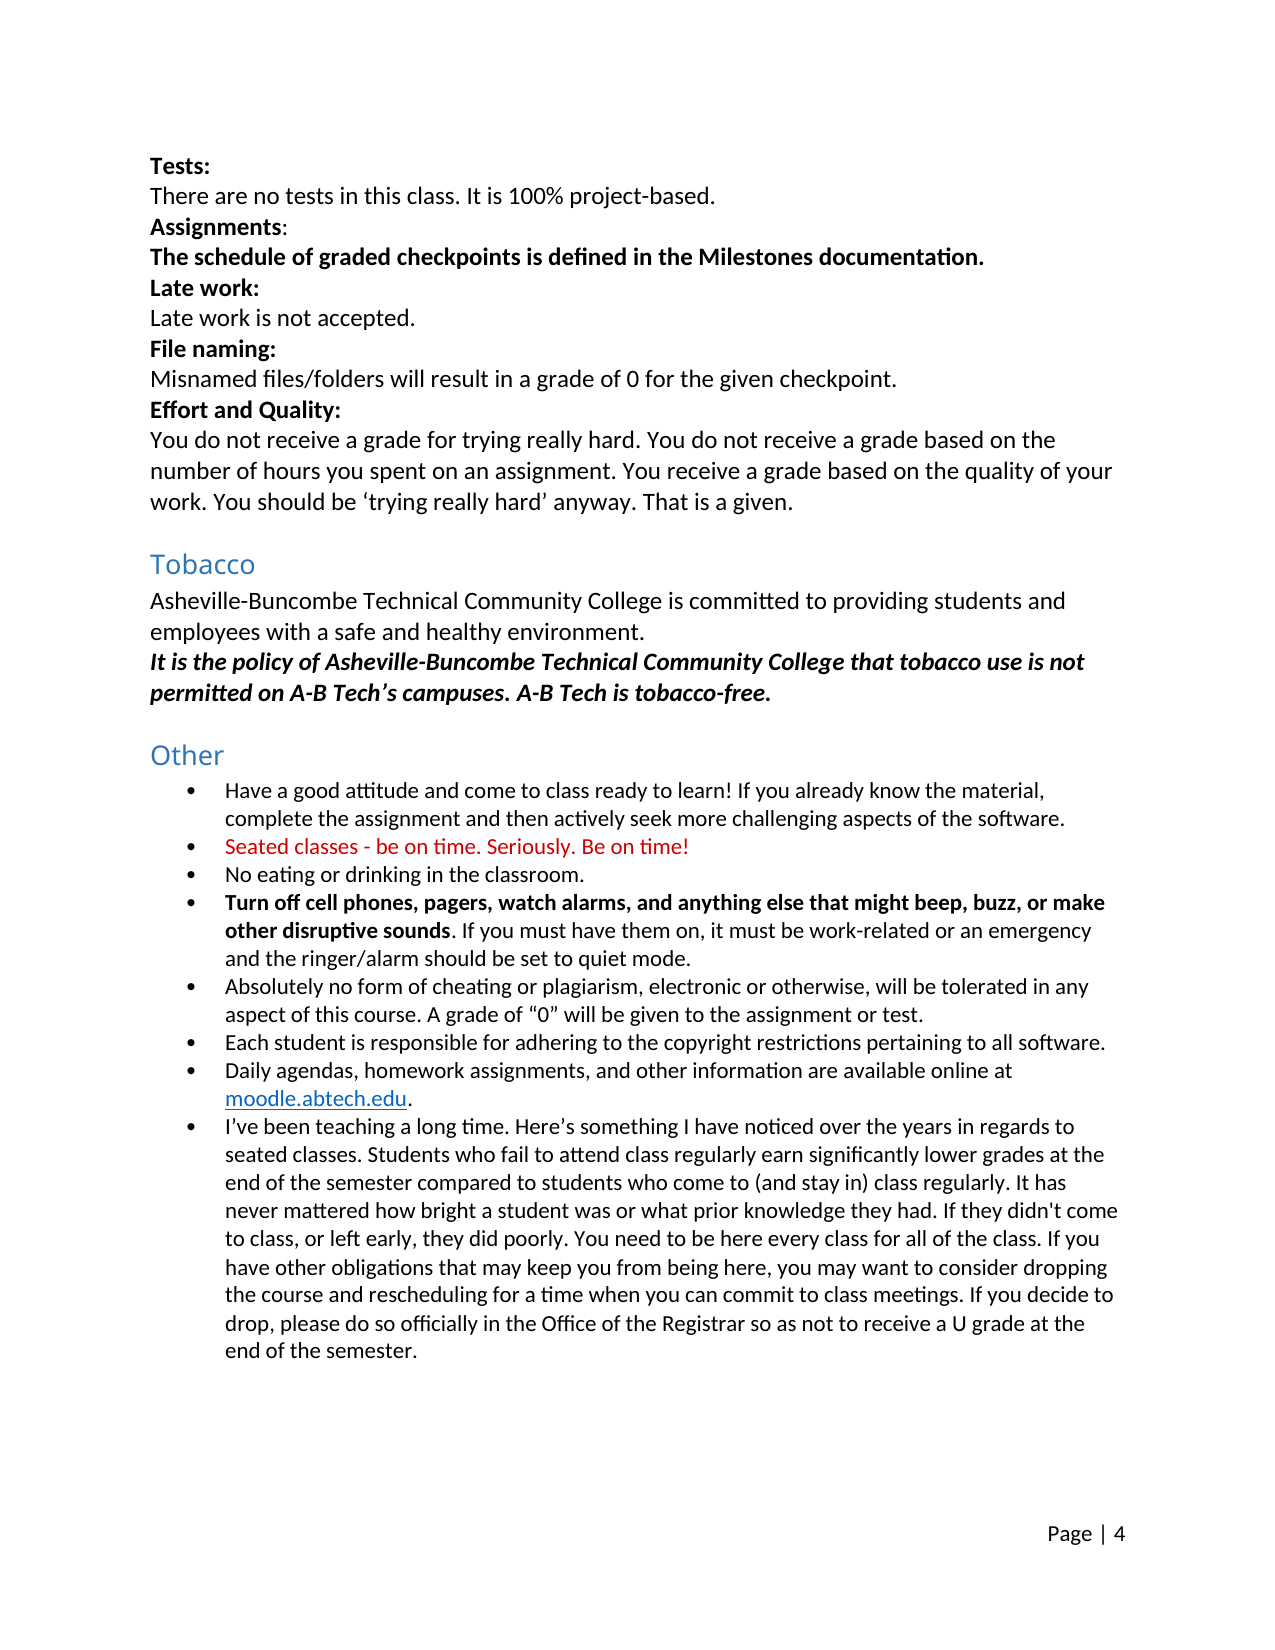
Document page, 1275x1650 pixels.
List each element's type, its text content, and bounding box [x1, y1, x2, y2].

subtitle Tobacco [150, 545, 1125, 582]
list No eating or drinking in the classroom. [187, 860, 1125, 888]
text Late work is not accepted. [150, 303, 1125, 333]
text Effort and Quality: [150, 394, 1125, 425]
text The schedule of graded checkpoints is defined in the Milestones documentation. [150, 242, 1125, 272]
list Absolutely no form of cheating or plagiarism, electronic or otherwise, will be tolerated in any aspect of this course. A grade of “0” will be given to the assignment or test. [187, 972, 1125, 1028]
text You do not receive a grade for trying really hard. You do not receive a grade based on the number of hours you spent on an assignment. You receive a grade based on the quality of your work. You should be ‘trying really hard’ anyway. That is a given. [150, 425, 1125, 516]
subtitle Other [150, 736, 1125, 773]
text It is the policy of Asheville-Buncombe Technical Community College that tobacco use is not permitted on A-B Tech’s campuses. A-B Tech is tobacco-free. [150, 646, 1125, 707]
text Late work: [150, 272, 1125, 303]
list Daily agendas, homework assignments, and other information are available online at moodle.abtech.edu. [187, 1056, 1125, 1112]
list I’ve been teaching a long time. Here’s something I have noticed over the years in regards to seated classes. Students who fail to attend class regularly earn significantly lower grades at the end of the semester compared to students who come to (and stay in) class regularly. It has never mattered how bright a student was or what prior knowledge they had. If they didn't come to class, or left early, they did poorly. You need to be here every class for all of the class. If you have other obligations that may keep you from being here, you may want to consider dropping the course and rescheduling for a time when you can commit to class meetings. If you decide to drop, please do so officially in the Office of the Registrar so as not to receive a U grade at the end of the semester. [187, 1112, 1125, 1365]
list Turn off cell phones, pagers, watch alarms, and anything else that might beep, buzz, or make other disruptive sounds. If you must have them on, it must be work-related or an emergency and the ringer/alarm should be set to quiet mode. [187, 888, 1125, 972]
text File naming: [150, 333, 1125, 364]
text Misnamed files/folders will result in a grade of 0 for the given checkpoint. [150, 364, 1125, 394]
list Seated classes - be on time. Seriously. Be on time! [187, 832, 1125, 860]
list Each student is responsible for adhering to the copyright restrictions pertaining to all software. [187, 1028, 1125, 1056]
text Asheville-Buncombe Technical Community College is committed to providing students and employees with a safe and healthy environment. [150, 585, 1125, 646]
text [150, 150, 1125, 211]
text Assignments: [150, 211, 1125, 242]
list Have a good attitude and come to class ready to learn! If you already know the material, complete the assignment and then actively seek more challenging aspects of the software. [187, 776, 1125, 832]
